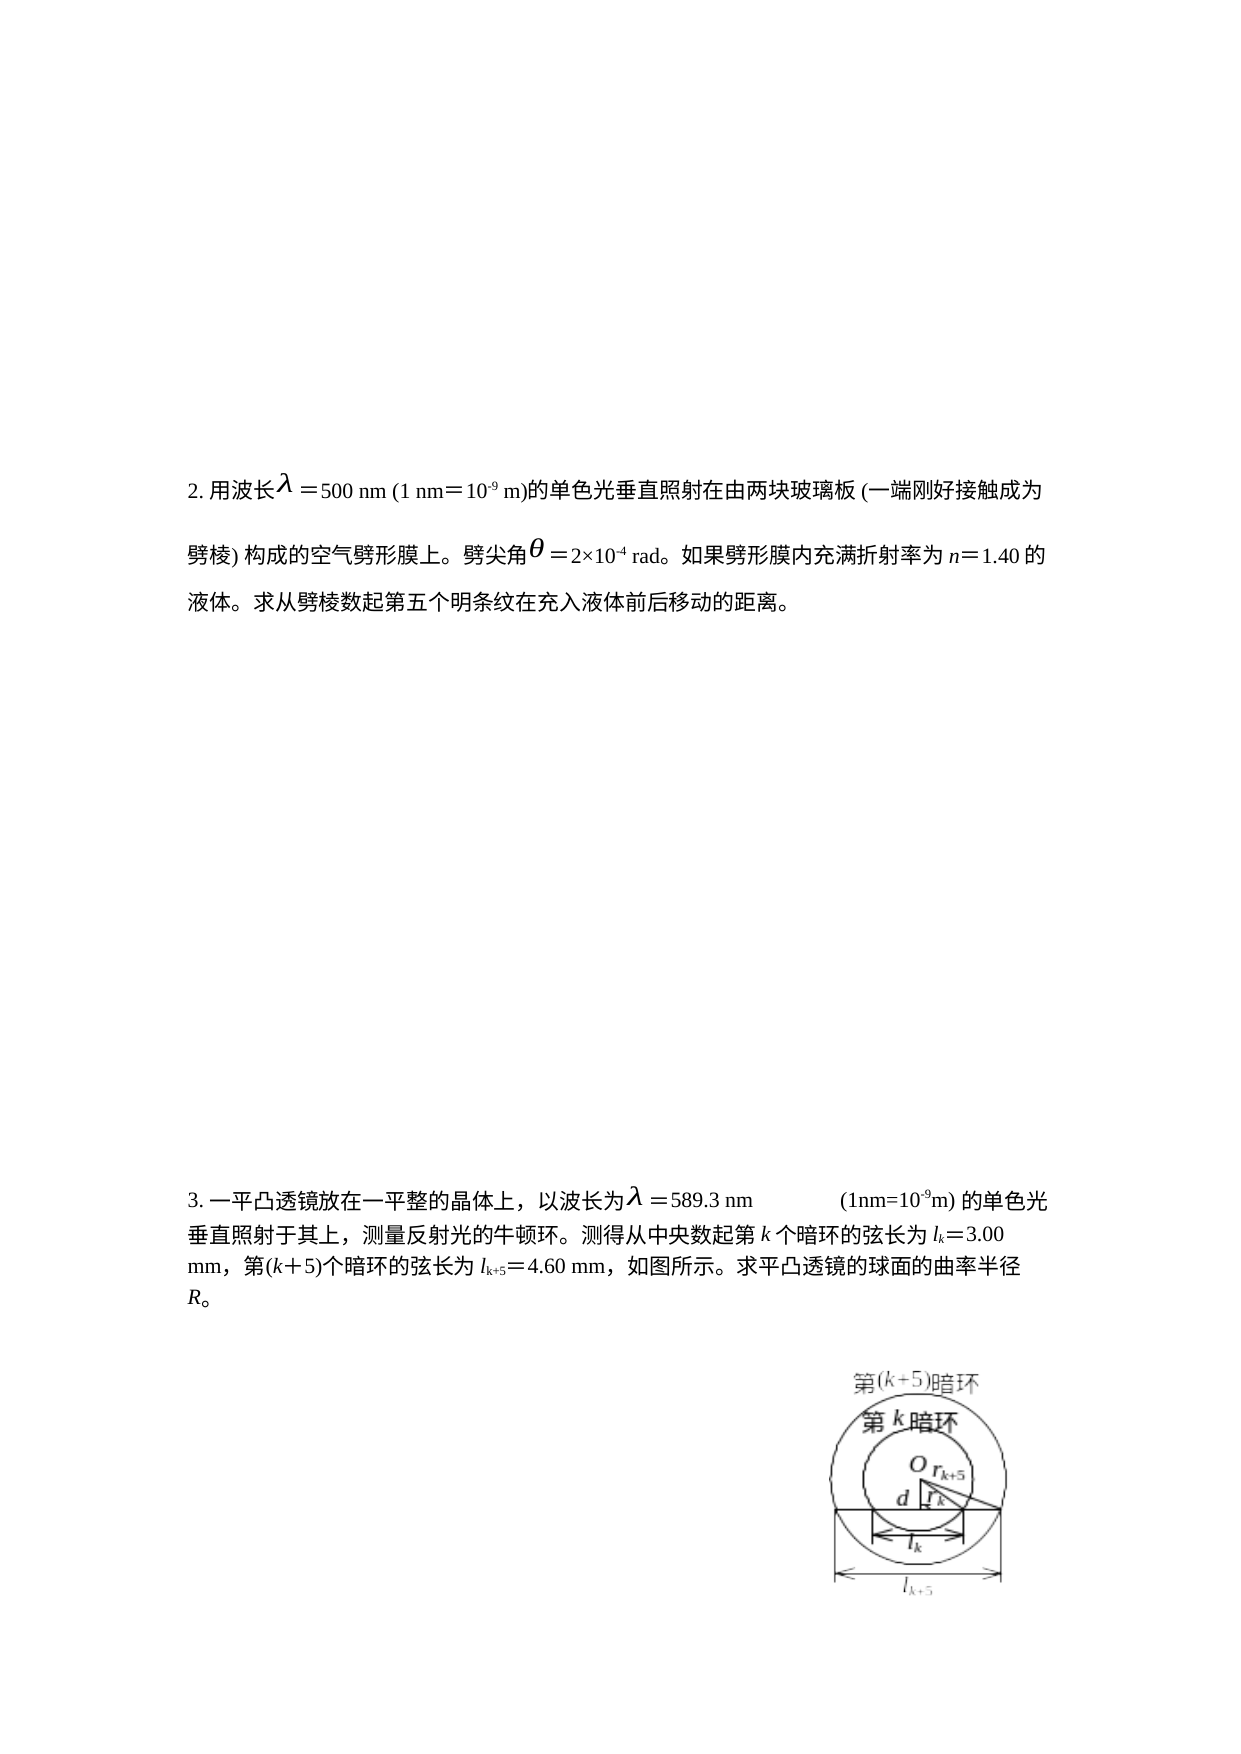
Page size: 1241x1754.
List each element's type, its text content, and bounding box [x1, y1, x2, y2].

list 一平凸透镜放在一平整的晶体上，以波长为＝589.3 nm (1nm=10-9m) 的单色光垂直照射于其上，测量反射光的牛顿环。测得从中央数起第k个暗环的弦长为lk＝3.00 mm，第(k＋5)个暗环的弦长为lk+5＝4.60 mm，如图所示。求平凸透镜的球面的曲率半径R。 [187, 1182, 1053, 1313]
text 2. 用波长＝500 nm (1 nm＝10-9 m)的单色光垂直照射在由两块玻璃板 (一端刚好接触成为劈棱) 构成的空气劈形膜上。劈尖角＝2×10-4 rad。如果劈形膜内充满折射率为n＝1.40的液体。求从劈棱数起第五个明条纹在充入液体前后移动的距离。 [187, 454, 1053, 617]
